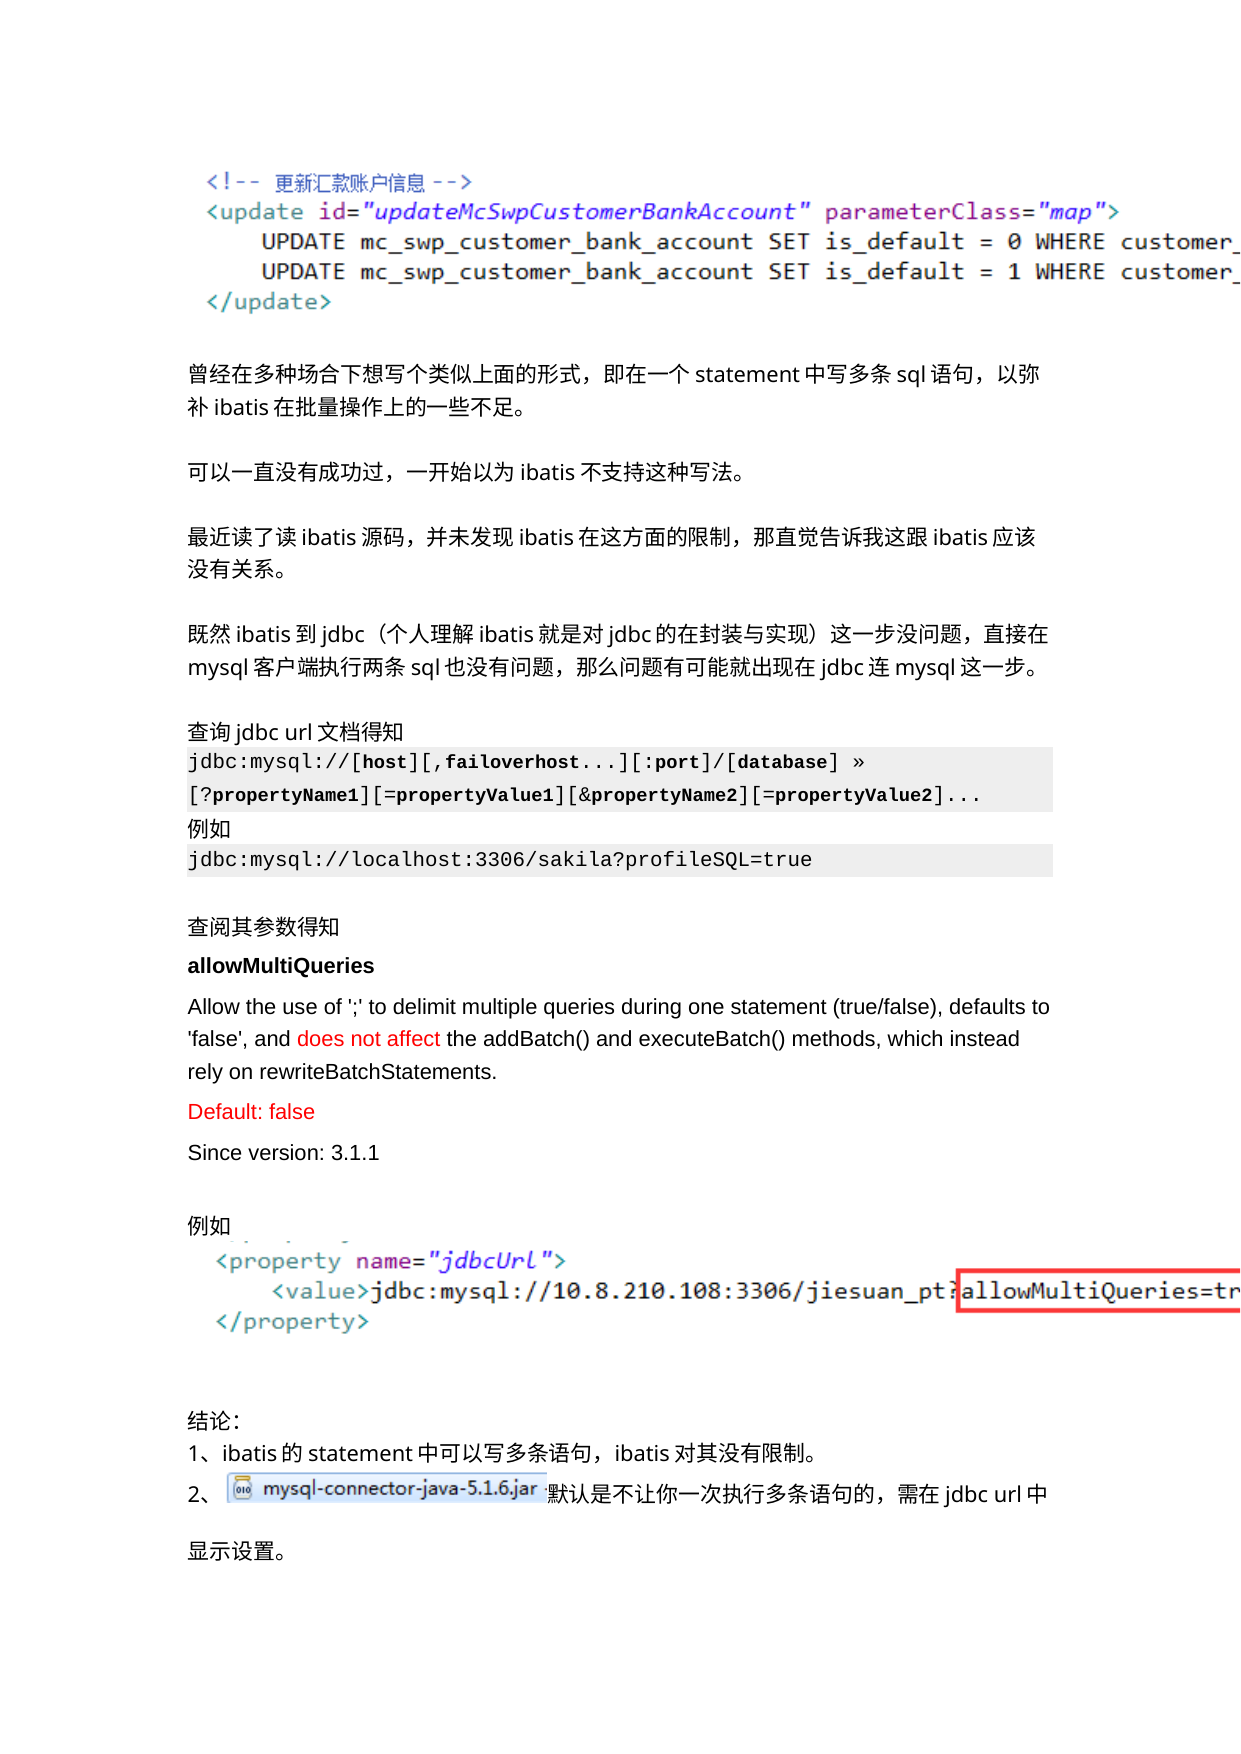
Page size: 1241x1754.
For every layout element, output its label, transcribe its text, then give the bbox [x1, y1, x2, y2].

text 可以一直没有成功过，一开始以为ibatis不支持这种写法。 [187, 454, 1053, 487]
text jdbc:mysql://localhost:3306/sakila?profileSQL=true [187, 844, 1053, 877]
text 1、ibatis的statement中可以写多条语句，ibatis对其没有限制。 [187, 1436, 1053, 1468]
text 最近读了读ibatis源码，并未发现ibatis在这方面的限制，那直觉告诉我这跟ibatis应该没有关系。 [187, 519, 1053, 584]
text 查阅其参数得知 [187, 909, 1053, 942]
text Since version: 3.1.1 [187, 1136, 1053, 1168]
text 曾经在多种场合下想写个类似上面的形式，即在一个statement中写多条sql语句，以弥补ibatis在批量操作上的一些不足。 [187, 357, 1053, 422]
text 既然ibatis到jdbc（个人理解ibatis就是对jdbc的在封装与实现）这一步没问题，直接在mysql客户端执行两条sql也没有问题，那么问题有可能就出现在jdbc连mysql这一步。 [187, 617, 1053, 682]
picture [187, 162, 1241, 322]
text [?propertyName1][=propertyValue1][&propertyName2][=propertyValue2]... [187, 779, 1053, 812]
text jdbc:mysql://[host][,failoverhost...][:port]/[database] » [187, 747, 1053, 779]
text allowMultiQueries [187, 950, 1053, 982]
picture [221, 1468, 547, 1503]
picture [187, 1241, 1241, 1337]
text 查询jdbc url文档得知 [187, 714, 1053, 747]
text 例如 [187, 812, 1053, 844]
text 2、默认是不让你一次执行多条语句的，需在jdbc url中显示设置。 [187, 1468, 1053, 1566]
text Allow the use of ';' to delimit multiple queries during one statement (true/false), defaults to 'false', and does not affect the addBatch() and executeBatch() methods, which instead rely on rewriteBatchStatements. [187, 990, 1053, 1088]
text 结论： [187, 1403, 1053, 1436]
text 例如 [187, 1208, 1053, 1241]
text Default: false [187, 1095, 1053, 1128]
